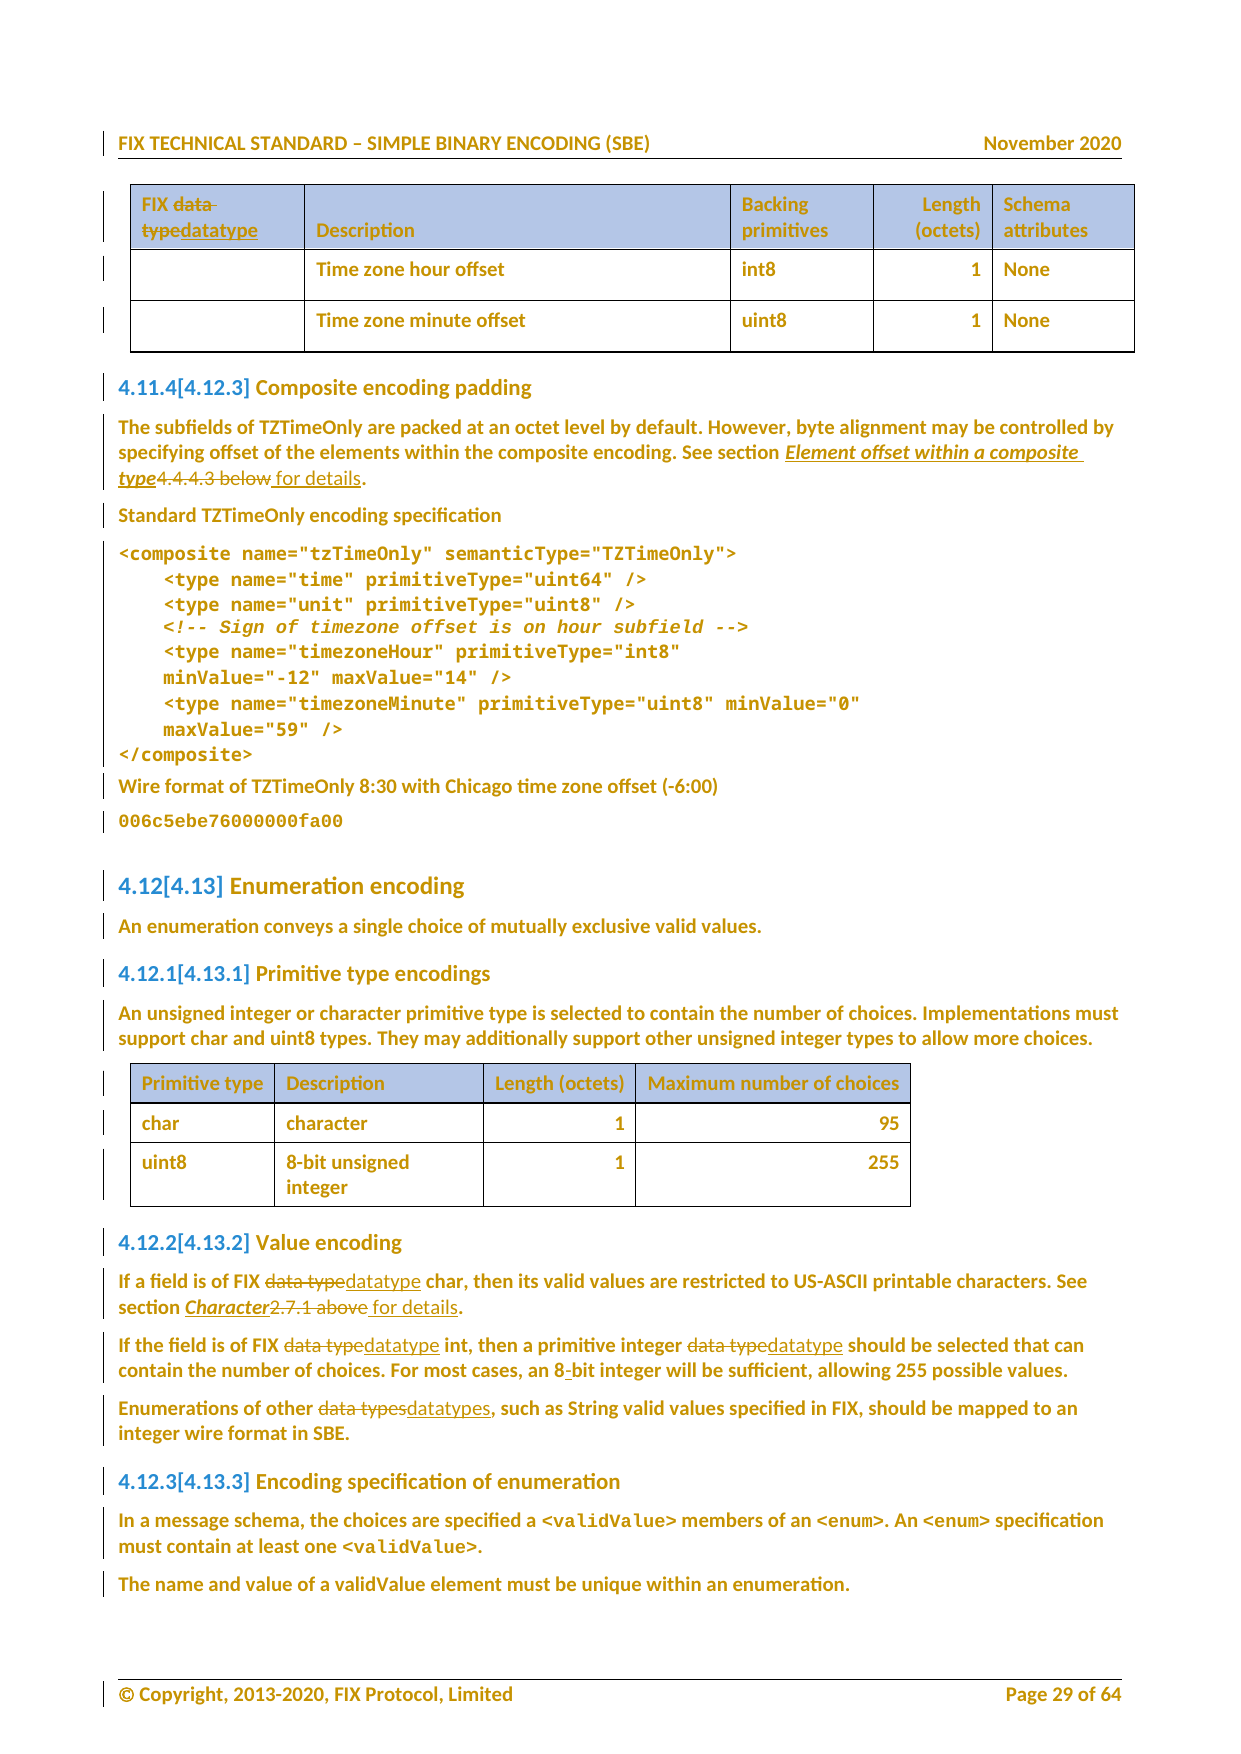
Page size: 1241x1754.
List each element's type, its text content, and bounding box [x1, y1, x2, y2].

table_header Length (octets) [484, 1064, 635, 1102]
subtitle Encoding specification of enumeration [118, 1467, 1122, 1495]
text <composite name="tzTimeOnly" semanticType="TZTimeOnly"> <type name="time" primitiveType="uint64" /> <type name="unit" primitiveType="uint8" /> <!-- Sign of timezone offset is on hour subfield --> <type name="timezoneHour" primitiveType="int8" minValue="-12" maxValue="14" /> <type name="timezoneMinute" primitiveType="uint8" minValue="0" maxValue="59" /> </composite> [118, 541, 1122, 767]
text If a field is of FIX char, then its valid values are restricted to US-ASCII printable characters. See section Character. [118, 1268, 1122, 1319]
table_cell Time zone minute offset [305, 301, 730, 351]
table_cell 1 [484, 1104, 635, 1142]
table_cell 8-bit unsigned integer [275, 1143, 483, 1206]
table_cell [131, 250, 304, 300]
text In a message schema, the choices are specified a <validValue> members of an <enum>. An <enum> specification must contain at least one <validValue>. [118, 1507, 1122, 1559]
text The name and value of a validValue element must be unique within an enumeration. [118, 1571, 1122, 1597]
subtitle Composite encoding padding [118, 373, 1122, 401]
table_header Description [275, 1064, 483, 1102]
subtitle Enumeration encoding [118, 870, 1122, 901]
table_cell 1 [874, 250, 992, 300]
subtitle Primitive type encodings [118, 959, 1122, 987]
text If the field is of FIX int, then a primitive integer should be selected that can contain the number of choices. For most cases, an 8bit integer will be sufficient, allowing 255 possible values. [118, 1332, 1122, 1383]
table_header Primitive type [131, 1064, 274, 1102]
table_header Description [305, 185, 730, 248]
table_cell 1 [874, 301, 992, 351]
table_cell char [131, 1104, 274, 1142]
table_cell uint8 [131, 1143, 274, 1206]
table_cell character [275, 1104, 483, 1142]
text Enumerations of other , such as String valid values specified in FIX, should be mapped to an integer wire format in SBE. [118, 1395, 1122, 1446]
table_cell 255 [636, 1143, 910, 1206]
table_header Schema attributes [993, 185, 1134, 248]
text An unsigned integer or character primitive type is selected to contain the number of choices. Implementations must support char and uint8 types. They may additionally support other unsigned integer types to allow more choices. [118, 1000, 1122, 1051]
table_cell None [993, 250, 1134, 300]
subtitle Value encoding [118, 1228, 1122, 1256]
text Standard TZTimeOnly encoding specification [118, 503, 1122, 528]
table_cell [131, 301, 304, 351]
table_cell int8 [731, 250, 873, 300]
text Wire format of TZTimeOnly 8:30 with Chicago time zone offset (-6:00) [118, 773, 1122, 799]
table_cell None [993, 301, 1134, 351]
table_header Maximum number of choices [636, 1064, 910, 1102]
table_cell Time zone hour offset [305, 250, 730, 300]
table_header FIX [131, 185, 304, 248]
table_header Length (octets) [874, 185, 992, 248]
text An enumeration conveys a single choice of mutually exclusive valid values. [118, 913, 1122, 938]
table_cell 1 [484, 1143, 635, 1206]
table_header Backing primitives [731, 185, 873, 248]
table_cell 95 [636, 1104, 910, 1142]
text 006c5ebe76000000fa00 [118, 811, 1122, 833]
table_cell uint8 [731, 301, 873, 351]
